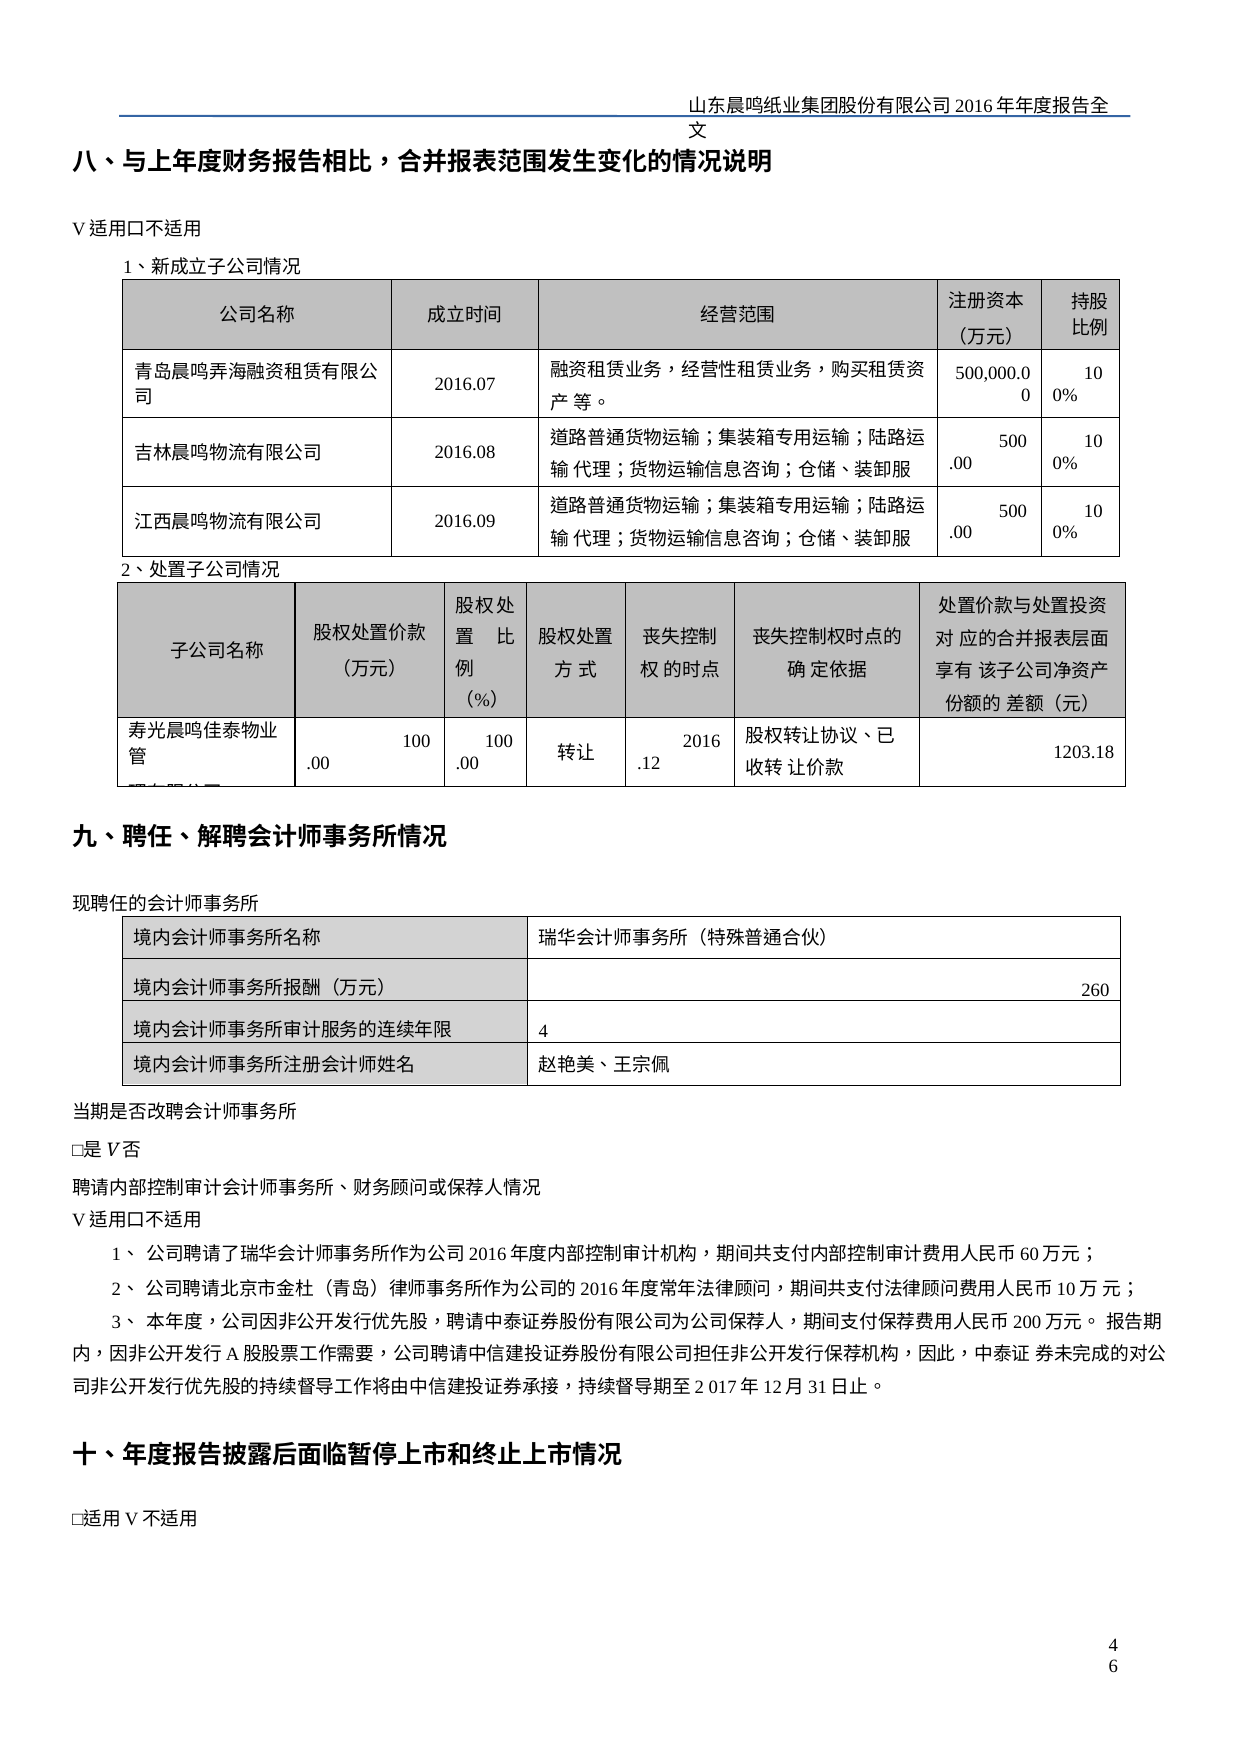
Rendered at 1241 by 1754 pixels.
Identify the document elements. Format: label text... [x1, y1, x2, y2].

text □是V否 [72, 1136, 1170, 1162]
text □适用V不适用 [72, 1498, 1170, 1532]
text V适用口不适用 [72, 1200, 1170, 1233]
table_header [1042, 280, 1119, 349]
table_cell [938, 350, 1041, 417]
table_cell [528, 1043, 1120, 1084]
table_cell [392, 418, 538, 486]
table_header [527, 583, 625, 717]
text V适用口不适用 [72, 216, 1170, 241]
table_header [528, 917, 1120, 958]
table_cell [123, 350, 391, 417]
text 当期是否改聘会计师事务所 [72, 1098, 1170, 1124]
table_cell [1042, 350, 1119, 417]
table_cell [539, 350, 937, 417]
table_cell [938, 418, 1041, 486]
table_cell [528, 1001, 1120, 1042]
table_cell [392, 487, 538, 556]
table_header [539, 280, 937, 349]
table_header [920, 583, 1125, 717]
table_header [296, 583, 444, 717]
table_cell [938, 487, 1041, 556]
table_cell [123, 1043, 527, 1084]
text 八、与上年度财务报告相比，合并报表范围发生变化的情况说明 [72, 144, 1170, 178]
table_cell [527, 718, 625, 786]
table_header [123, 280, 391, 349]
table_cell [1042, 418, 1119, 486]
text 1、 公司聘请了瑞华会计师事务所作为公司2016年度内部控制审计机构，期间共支付内部控制审计费用人民币60万元； [72, 1233, 1170, 1268]
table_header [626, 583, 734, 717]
text 2、 公司聘请北京市金杜（青岛）律师事务所作为公司的2016年度常年法律顾问，期间共支付法律顾问费用人民币10万 元； [72, 1268, 1170, 1302]
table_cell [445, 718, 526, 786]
text 3、 本年度，公司因非公开发行优先股，聘请中泰证券股份有限公司为公司保荐人，期间支付保荐费用人民币200万元。 报告期内，因非公开发行A股股票工作需要，公司聘请中信建投证券股份有限公司担任非公开发行保荐机构，因此，中泰证 券未完成的对公司非公开发行优先股的持续督导工作将由中信建投证券承接，持续督导期至2 017年12月31日止。 [72, 1302, 1170, 1400]
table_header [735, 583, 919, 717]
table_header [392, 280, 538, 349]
text 现聘任的会计师事务所 [72, 890, 1170, 916]
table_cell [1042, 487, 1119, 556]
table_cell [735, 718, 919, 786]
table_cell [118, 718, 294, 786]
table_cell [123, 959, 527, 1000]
text 九、聘任、解聘会计师事务所情况 [72, 818, 1170, 853]
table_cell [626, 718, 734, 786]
text 1、新成立子公司情况 [123, 254, 1170, 279]
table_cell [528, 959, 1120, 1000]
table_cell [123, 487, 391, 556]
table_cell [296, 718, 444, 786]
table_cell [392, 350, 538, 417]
text 聘请内部控制审计会计师事务所、财务顾问或保荐人情况 [72, 1174, 1170, 1200]
text 十、年度报告披露后面临暂停上市和终止上市情况 [72, 1437, 1170, 1471]
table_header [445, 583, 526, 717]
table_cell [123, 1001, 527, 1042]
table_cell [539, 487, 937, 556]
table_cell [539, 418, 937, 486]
text 2、处置子公司情况 [121, 557, 1170, 582]
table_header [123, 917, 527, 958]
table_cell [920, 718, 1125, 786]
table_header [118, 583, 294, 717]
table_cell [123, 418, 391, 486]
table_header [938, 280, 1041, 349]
